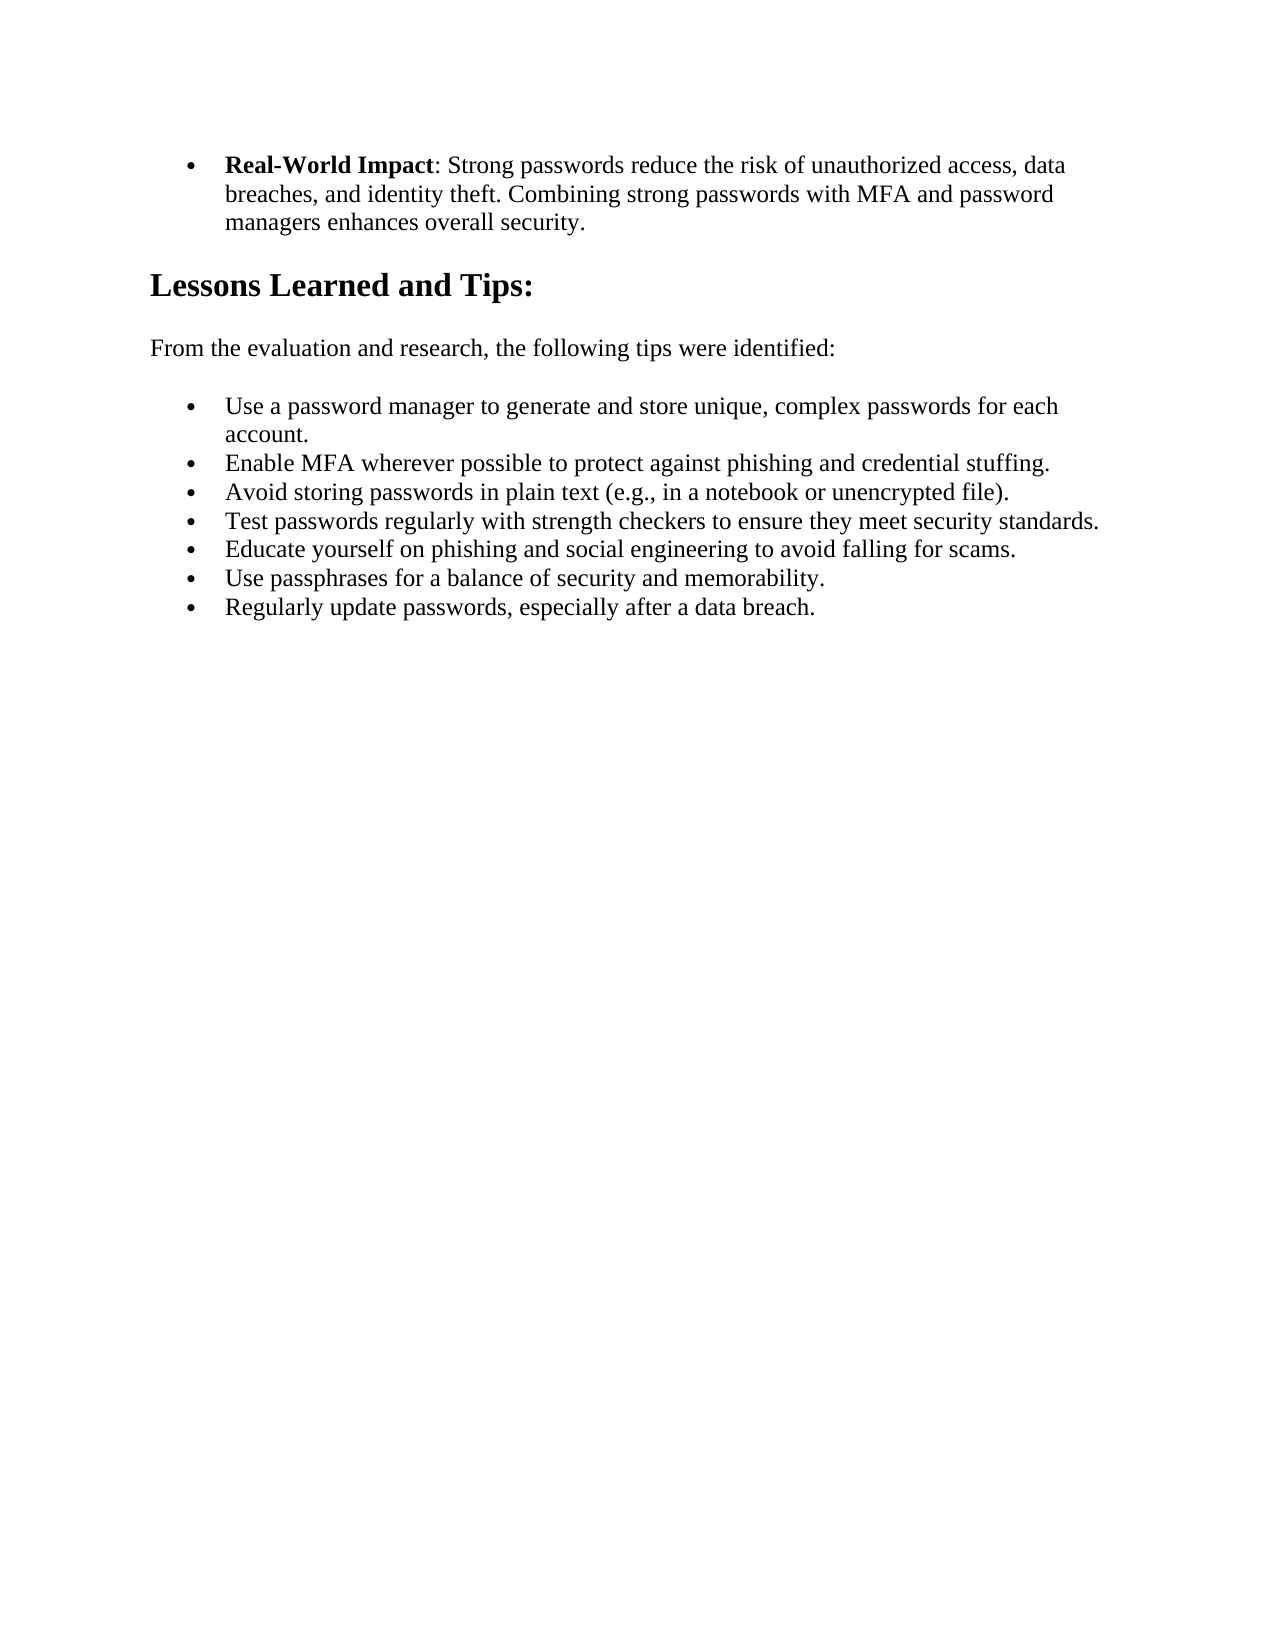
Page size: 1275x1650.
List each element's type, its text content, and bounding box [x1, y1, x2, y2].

list Avoid storing passwords in plain text (e.g., in a notebook or unencrypted file). [187, 477, 1125, 506]
list Use a password manager to generate and store unique, complex passwords for each account. [187, 391, 1125, 448]
text From the evaluation and research, the following tips were identified: [150, 333, 1125, 362]
list Educate yourself on phishing and social engineering to avoid falling for scams. [187, 534, 1125, 563]
list Use passphrases for a balance of security and memorability. [187, 563, 1125, 592]
list Real-World Impact: Strong passwords reduce the risk of unauthorized access, data breaches, and identity theft. Combining strong passwords with MFA and password managers enhances overall security. [187, 150, 1125, 236]
list Regularly update passwords, especially after a data breach. [187, 592, 1125, 621]
list Enable MFA wherever possible to protect against phishing and credential stuffing. [187, 448, 1125, 477]
list Test passwords regularly with strength checkers to ensure they meet security standards. [187, 506, 1125, 534]
text Lessons Learned and Tips: [150, 265, 1125, 304]
